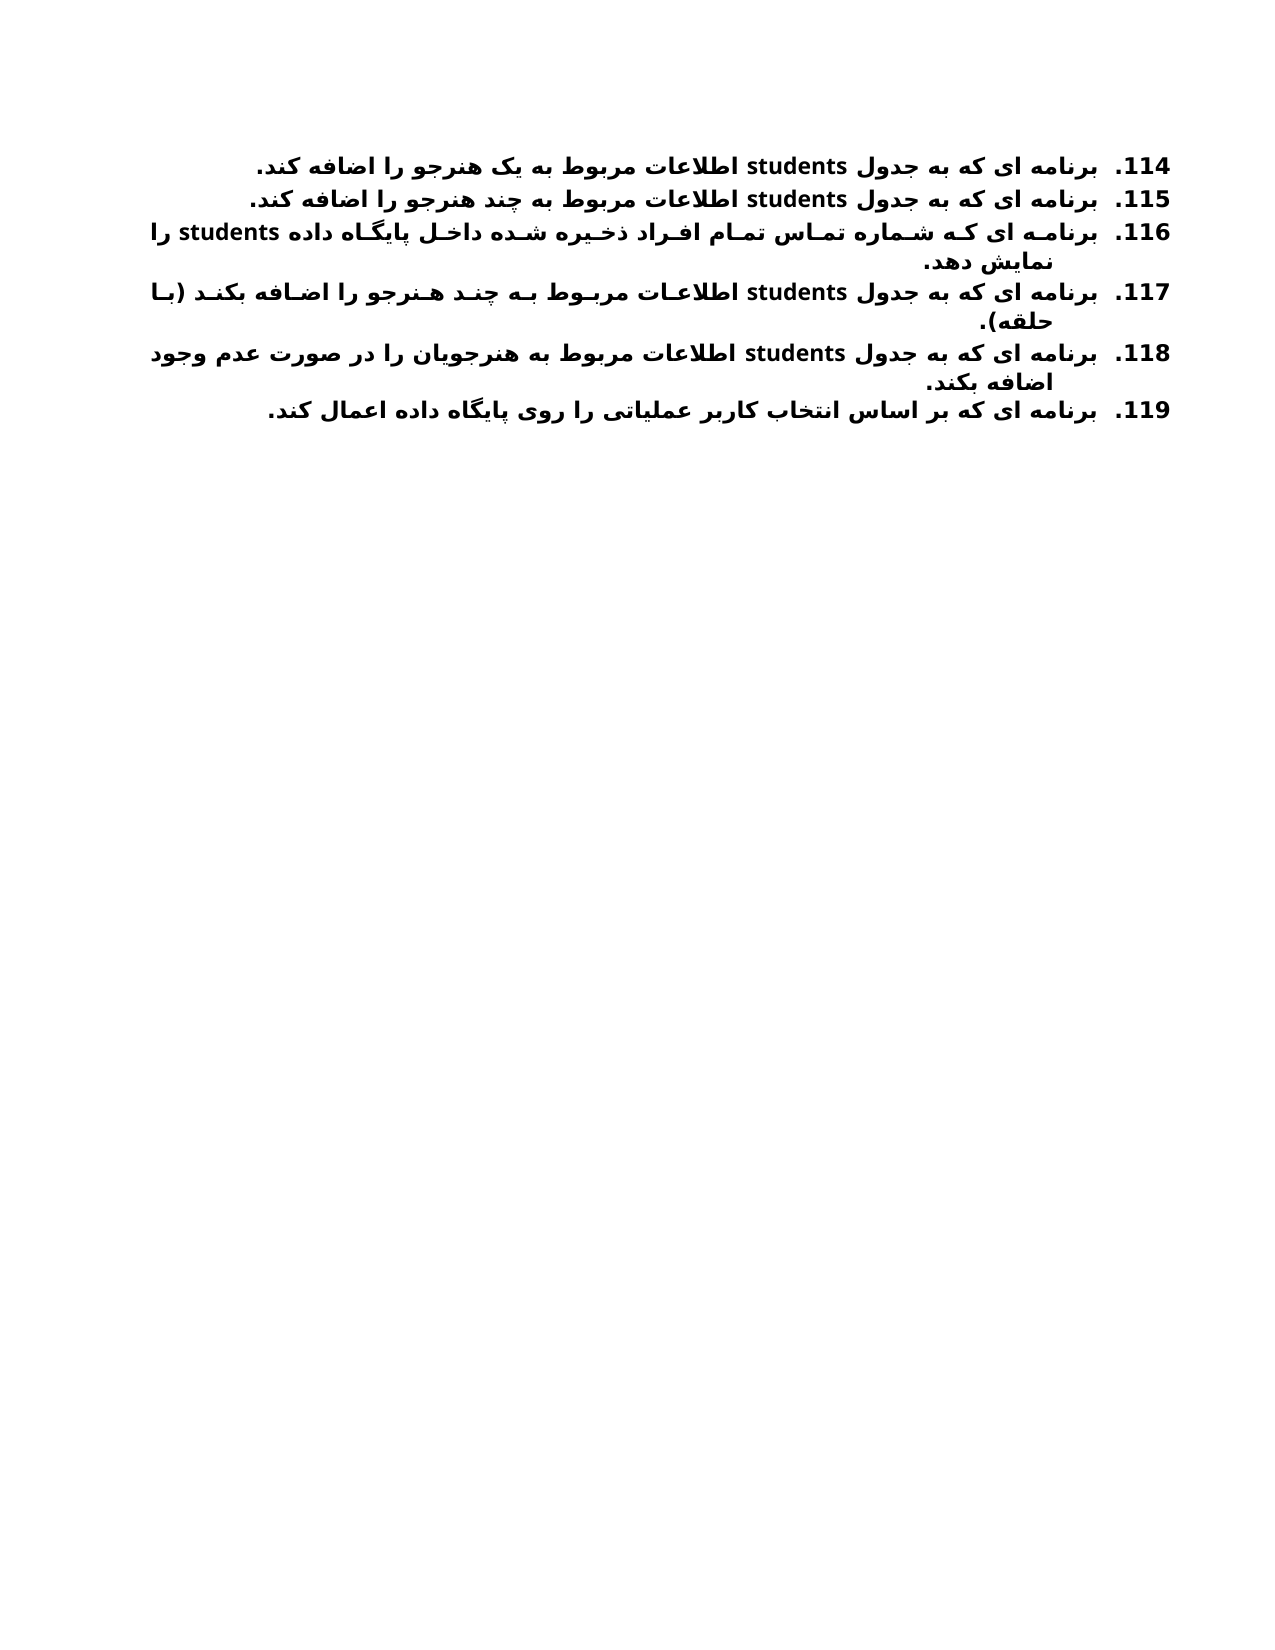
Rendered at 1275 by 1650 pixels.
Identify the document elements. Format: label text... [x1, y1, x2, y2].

list برنامه ای که به جدول students اطلاعات مربوط به هنرجویان را در صورت عدم وجود اضافه بکند. [150, 336, 1106, 396]
list برنامه ای که شماره تماس تمام افراد ذخیره شده داخل پایگاه داده students را نمایش دهد. [150, 216, 1106, 275]
list برنامه ای که به جدول students اطلاعات مربوط به چند هنرجو را اضافه بکند (با حلقه). [150, 276, 1106, 335]
list برنامه ای که به جدول students اطلاعات مربوط به چند هنرجو را اضافه کند. [150, 183, 1106, 214]
list برنامه ای که به جدول students اطلاعات مربوط به یک هنرجو را اضافه کند. [150, 150, 1106, 181]
list برنامه ای که بر اساس انتخاب کاربر عملیاتی را روی پایگاه داده اعمال کند. [150, 397, 1106, 423]
